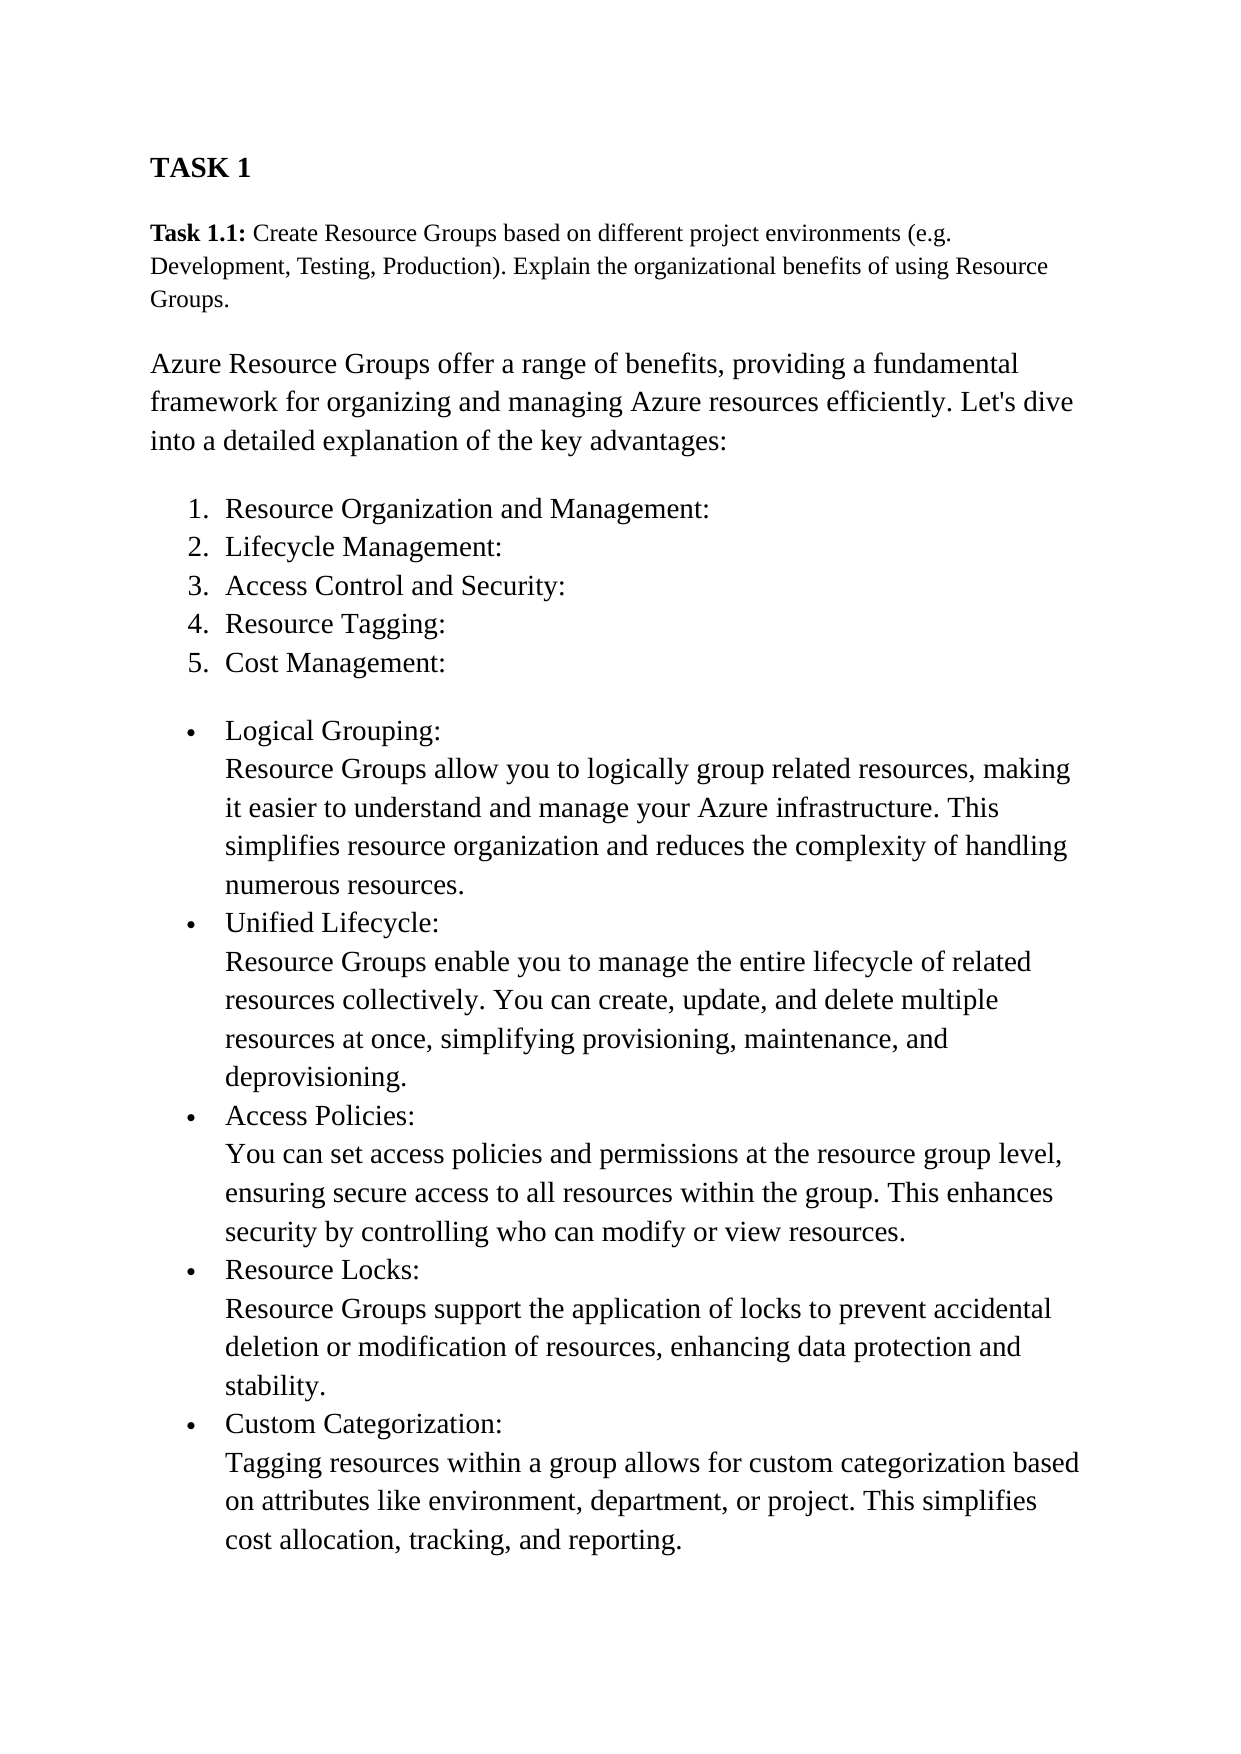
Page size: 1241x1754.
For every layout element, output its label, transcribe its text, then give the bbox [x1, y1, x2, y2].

list Cost Management: [187, 645, 1090, 678]
list Logical Grouping: Resource Groups allow you to logically group related resources, making it easier to understand and manage your Azure infrastructure. This simplifies resource organization and reduces the complexity of handling numerous resources. [187, 713, 1090, 900]
list Resource Organization and Management: [187, 491, 1090, 524]
list Custom Categorization: Tagging resources within a group allows for custom categorization based on attributes like environment, department, or project. This simplifies cost allocation, tracking, and reporting. [187, 1406, 1090, 1556]
list Access Policies: You can set access policies and permissions at the resource group level, ensuring secure access to all resources within the group. This enhances security by controlling who can modify or view resources. [187, 1098, 1090, 1247]
list Resource Locks: Resource Groups support the application of locks to prevent accidental deletion or modification of resources, enhancing data protection and stability. [187, 1252, 1090, 1401]
list Resource Tagging: [187, 606, 1090, 640]
list Lifecycle Management: [187, 529, 1090, 563]
text TASK 1 [150, 150, 1090, 183]
list Access Control and Security: [187, 568, 1090, 601]
list Unified Lifecycle: Resource Groups enable you to manage the entire lifecycle of related resources collectively. You can create, update, and delete multiple resources at once, simplifying provisioning, maintenance, and deprovisioning. [187, 905, 1090, 1093]
text Azure Resource Groups offer a range of benefits, providing a fundamental framework for organizing and managing Azure resources efficiently. Let's dive into a detailed explanation of the key advantages: [150, 346, 1090, 457]
text Task 1.1: Create Resource Groups based on different project environments (e.g. Development, Testing, Production). Explain the organizational benefits of using Resource Groups. [150, 218, 1090, 312]
